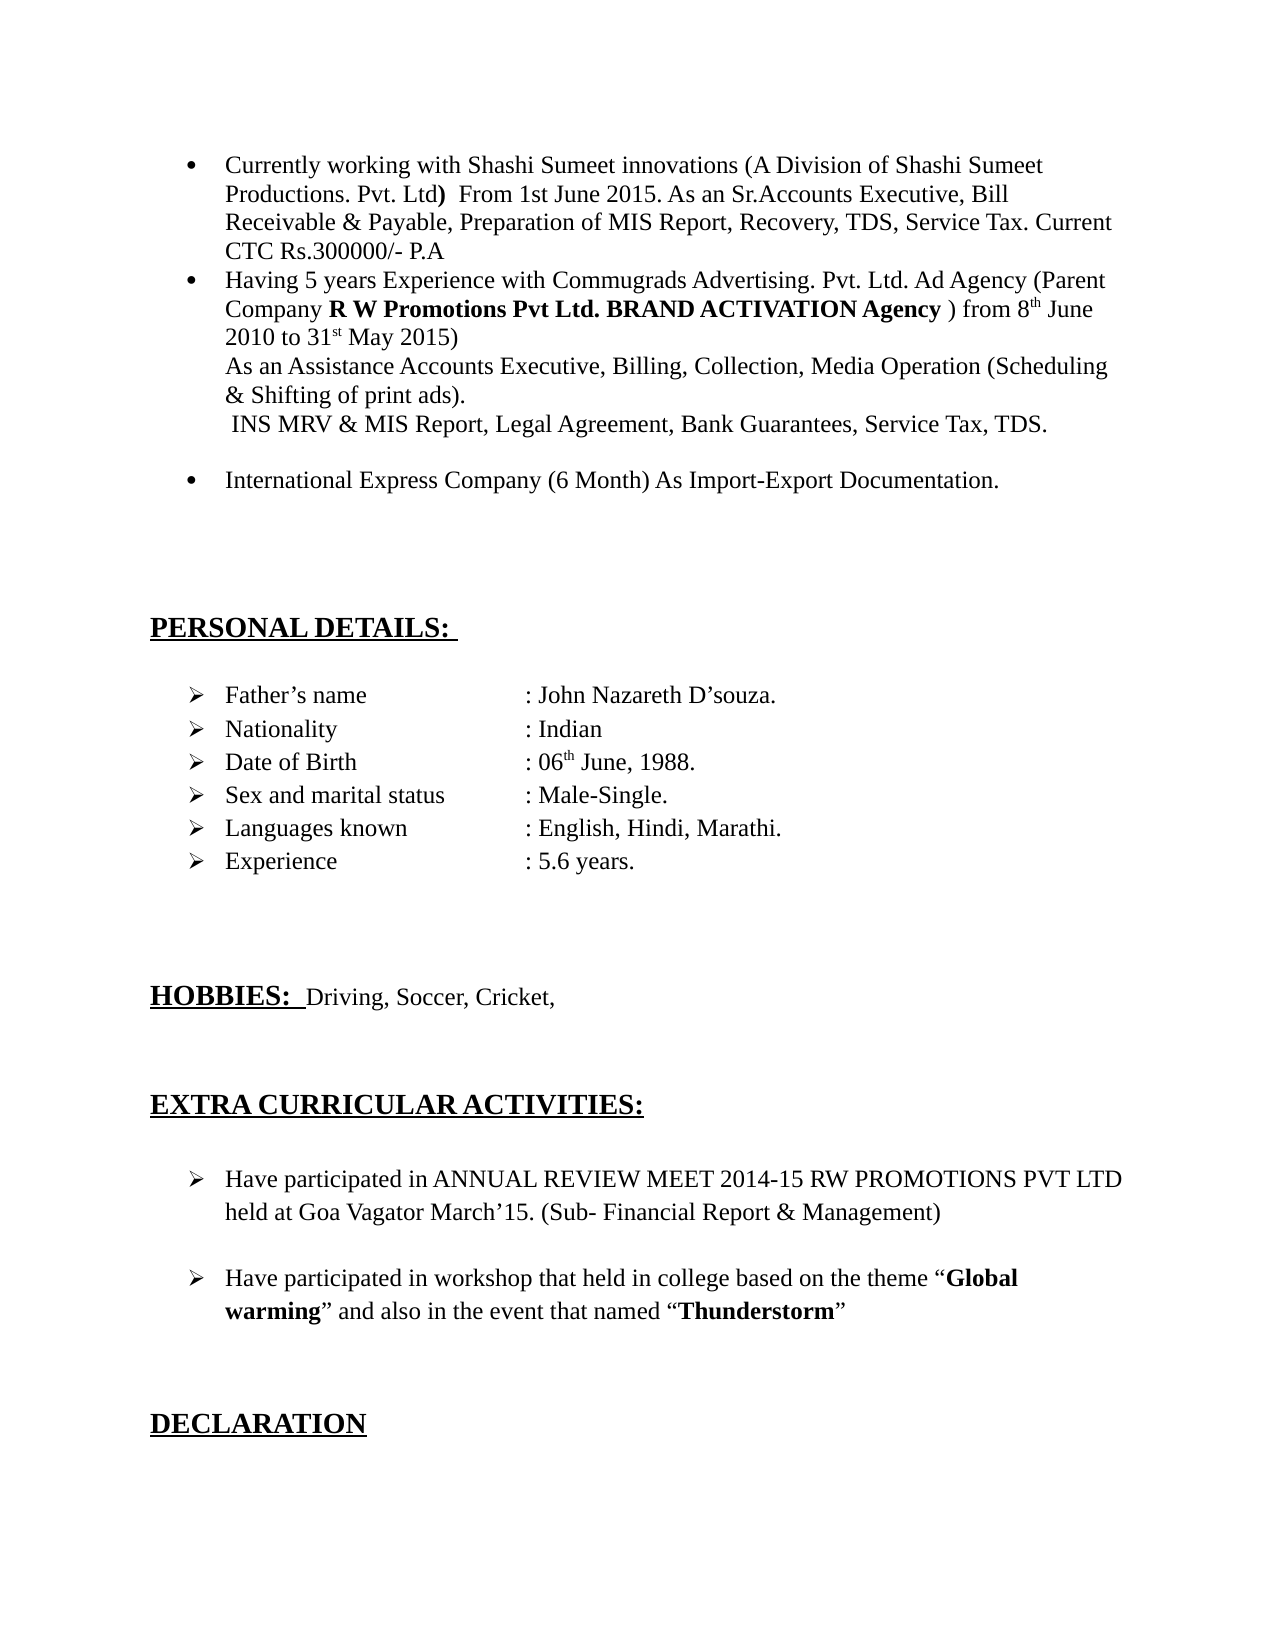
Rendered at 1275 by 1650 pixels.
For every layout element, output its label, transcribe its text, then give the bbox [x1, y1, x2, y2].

list Currently working with Shashi Sumeet innovations (A Division of Shashi Sumeet Productions. Pvt. Ltd) From 1st June 2015. As an Sr.Accounts Executive, Bill Receivable & Payable, Preparation of MIS Report, Recovery, TDS, Service Tax. Current CTC Rs.300000/- P.A [187, 150, 1125, 265]
list Languages known : English, Hindi, Marathi. [187, 813, 1125, 841]
text EXTRA CURRICULAR ACTIVITIES: [150, 1087, 1125, 1121]
text As an Assistance Accounts Executive, Billing, Collection, Media Operation (Scheduling & Shifting of print ads). [225, 351, 1125, 409]
list Sex and marital status : Male-Single. [187, 780, 1125, 808]
text PERSONAL DETAILS: [150, 610, 1125, 643]
list Date of Birth : 06th June, 1988. [187, 747, 1125, 775]
list Have participated in ANNUAL REVIEW MEET 2014-15 RW PROMOTIONS PVT LTD held at Goa Vagator March’15. (Sub- Financial Report & Management) [187, 1164, 1125, 1226]
list Father’s name : John Nazareth D’souza. [187, 681, 1125, 709]
list Have participated in workshop that held in college based on the theme “Global warming” and also in the event that named “Thunderstorm” [187, 1263, 1125, 1325]
list Having 5 years Experience with Commugrads Advertising. Pvt. Ltd. Ad Agency (Parent Company R W Promotions Pvt Ltd. BRAND ACTIVATION Agency ) from 8th June 2010 to 31st May 2015) [187, 265, 1125, 351]
list Experience : 5.6 years. [187, 846, 1125, 874]
list International Express Company (6 Month) As Import-Export Documentation. [187, 466, 1125, 494]
text HOBBIES: Driving, Soccer, Cricket, [150, 978, 1125, 1011]
text DECLARATION [150, 1406, 1125, 1440]
text INS MRV & MIS Report, Legal Agreement, Bank Guarantees, Service Tax, TDS. [225, 409, 1125, 437]
list Nationality : Indian [187, 714, 1125, 742]
